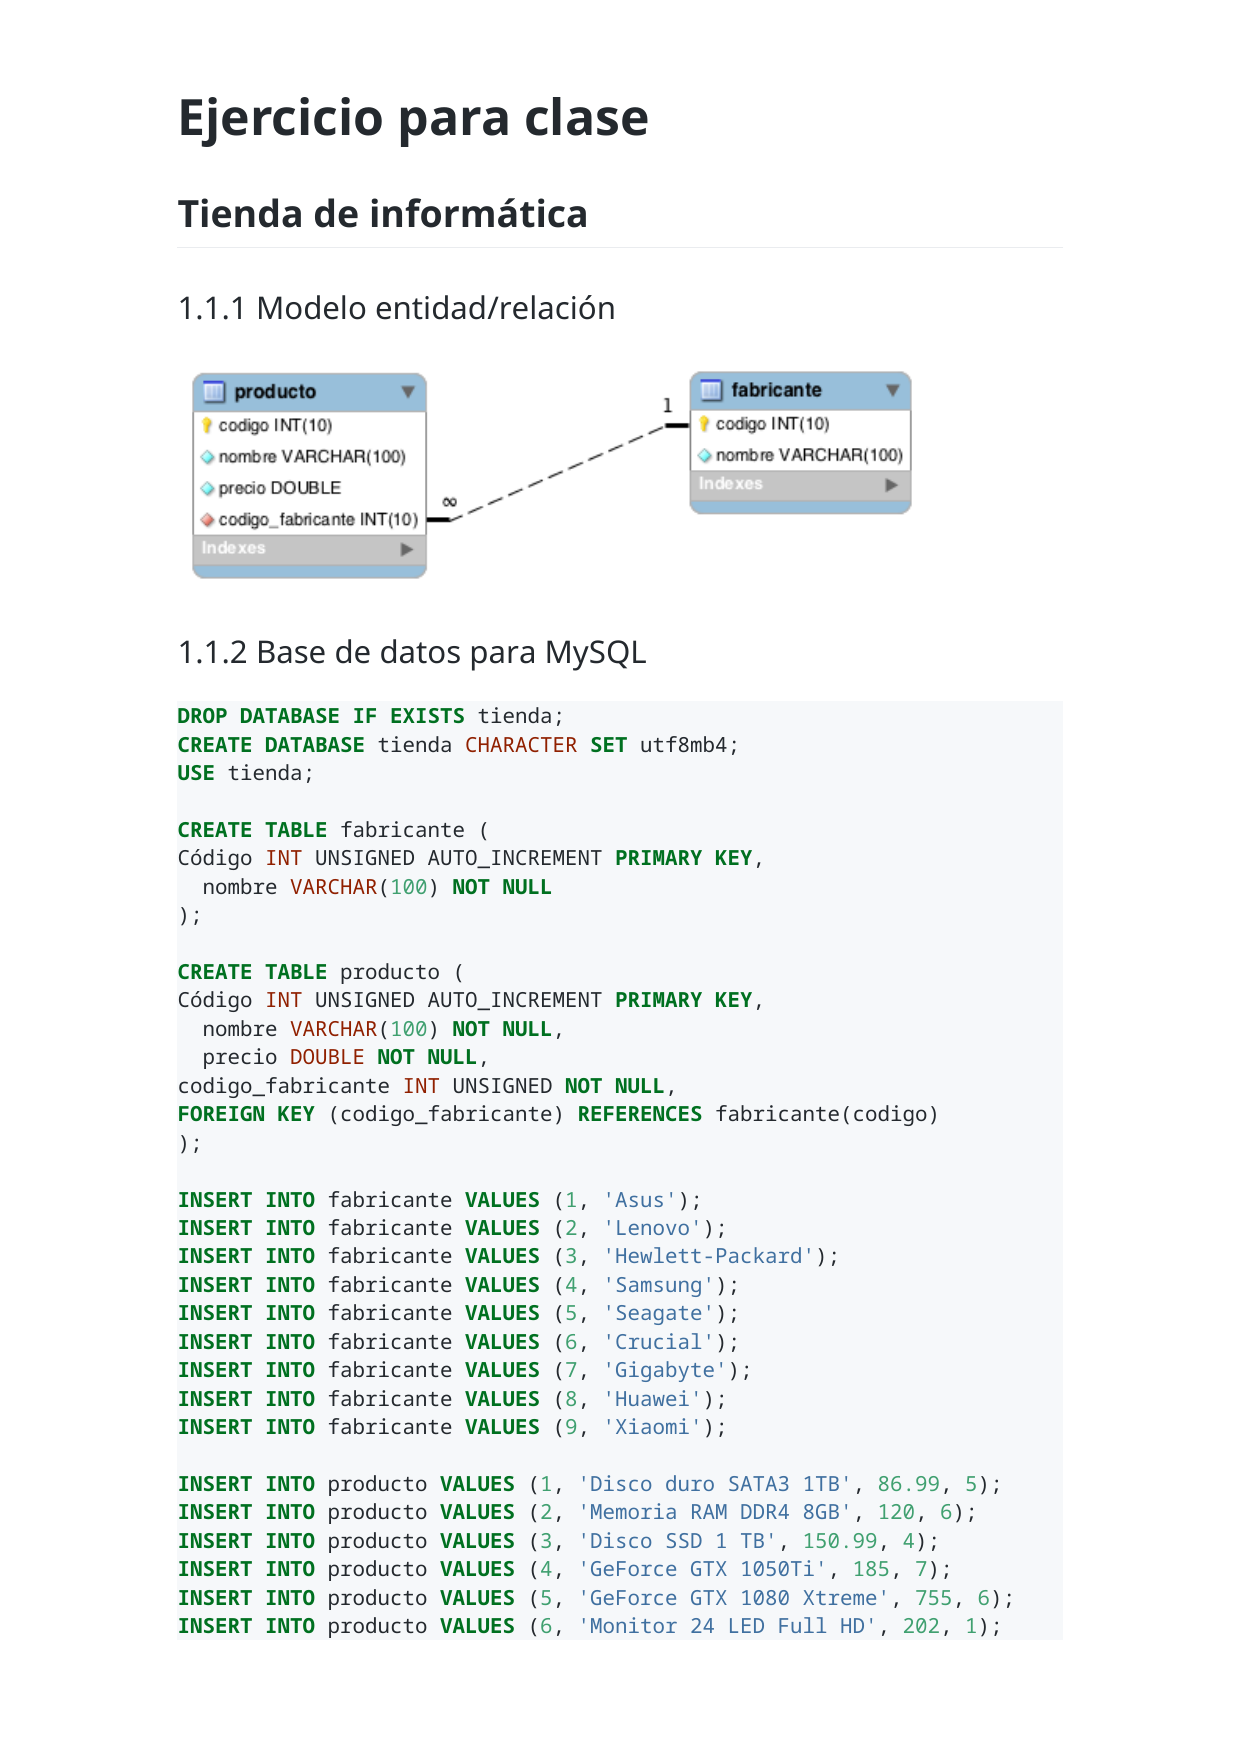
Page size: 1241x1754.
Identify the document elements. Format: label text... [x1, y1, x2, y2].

text CREATE TABLE fabricante ( [177, 815, 1063, 843]
picture [177, 356, 926, 593]
subtitle Tienda de informática [177, 187, 1063, 247]
text Código INT UNSIGNED AUTO_INCREMENT PRIMARY KEY, [177, 986, 1063, 1014]
text INSERT INTO fabricante VALUES (5, 'Seagate'); [177, 1298, 1063, 1327]
text precio DOUBLE NOT NULL, [177, 1042, 1063, 1071]
text INSERT INTO producto VALUES (6, 'Monitor 24 LED Full HD', 202, 1); [177, 1611, 1063, 1640]
subtitle Ejercicio para clase [177, 82, 1063, 150]
text INSERT INTO fabricante VALUES (9, 'Xiaomi'); [177, 1412, 1063, 1441]
text FOREIGN KEY (codigo_fabricante) REFERENCES fabricante(codigo) [177, 1099, 1063, 1128]
text INSERT INTO fabricante VALUES (6, 'Crucial'); [177, 1327, 1063, 1355]
text INSERT INTO fabricante VALUES (7, 'Gigabyte'); [177, 1355, 1063, 1384]
subtitle 1.1.1 Modelo entidad/relación [177, 286, 1063, 328]
text CREATE TABLE producto ( [177, 957, 1063, 986]
text Código INT UNSIGNED AUTO_INCREMENT PRIMARY KEY, [177, 843, 1063, 872]
text DROP DATABASE IF EXISTS tienda; [177, 701, 1063, 730]
text nombre VARCHAR(100) NOT NULL, [177, 1014, 1063, 1042]
text codigo_fabricante INT UNSIGNED NOT NULL, [177, 1071, 1063, 1099]
subtitle 1.1.2 Base de datos para MySQL [177, 630, 1063, 673]
text INSERT INTO producto VALUES (4, 'GeForce GTX 1050Ti', 185, 7); [177, 1554, 1063, 1583]
text ); [177, 900, 1063, 929]
text INSERT INTO producto VALUES (3, 'Disco SSD 1 TB', 150.99, 4); [177, 1526, 1063, 1554]
text USE tienda; [177, 758, 1063, 787]
text INSERT INTO fabricante VALUES (8, 'Huawei'); [177, 1384, 1063, 1412]
text CREATE DATABASE tienda CHARACTER SET utf8mb4; [177, 730, 1063, 758]
text INSERT INTO fabricante VALUES (1, 'Asus'); [177, 1185, 1063, 1213]
text ); [177, 1128, 1063, 1156]
text nombre VARCHAR(100) NOT NULL [177, 872, 1063, 900]
text INSERT INTO fabricante VALUES (3, 'Hewlett-Packard'); [177, 1242, 1063, 1270]
text INSERT INTO fabricante VALUES (2, 'Lenovo'); [177, 1213, 1063, 1242]
text INSERT INTO producto VALUES (5, 'GeForce GTX 1080 Xtreme', 755, 6); [177, 1583, 1063, 1611]
text INSERT INTO fabricante VALUES (4, 'Samsung'); [177, 1270, 1063, 1298]
text INSERT INTO producto VALUES (2, 'Memoria RAM DDR4 8GB', 120, 6); [177, 1497, 1063, 1526]
text INSERT INTO producto VALUES (1, 'Disco duro SATA3 1TB', 86.99, 5); [177, 1469, 1063, 1497]
